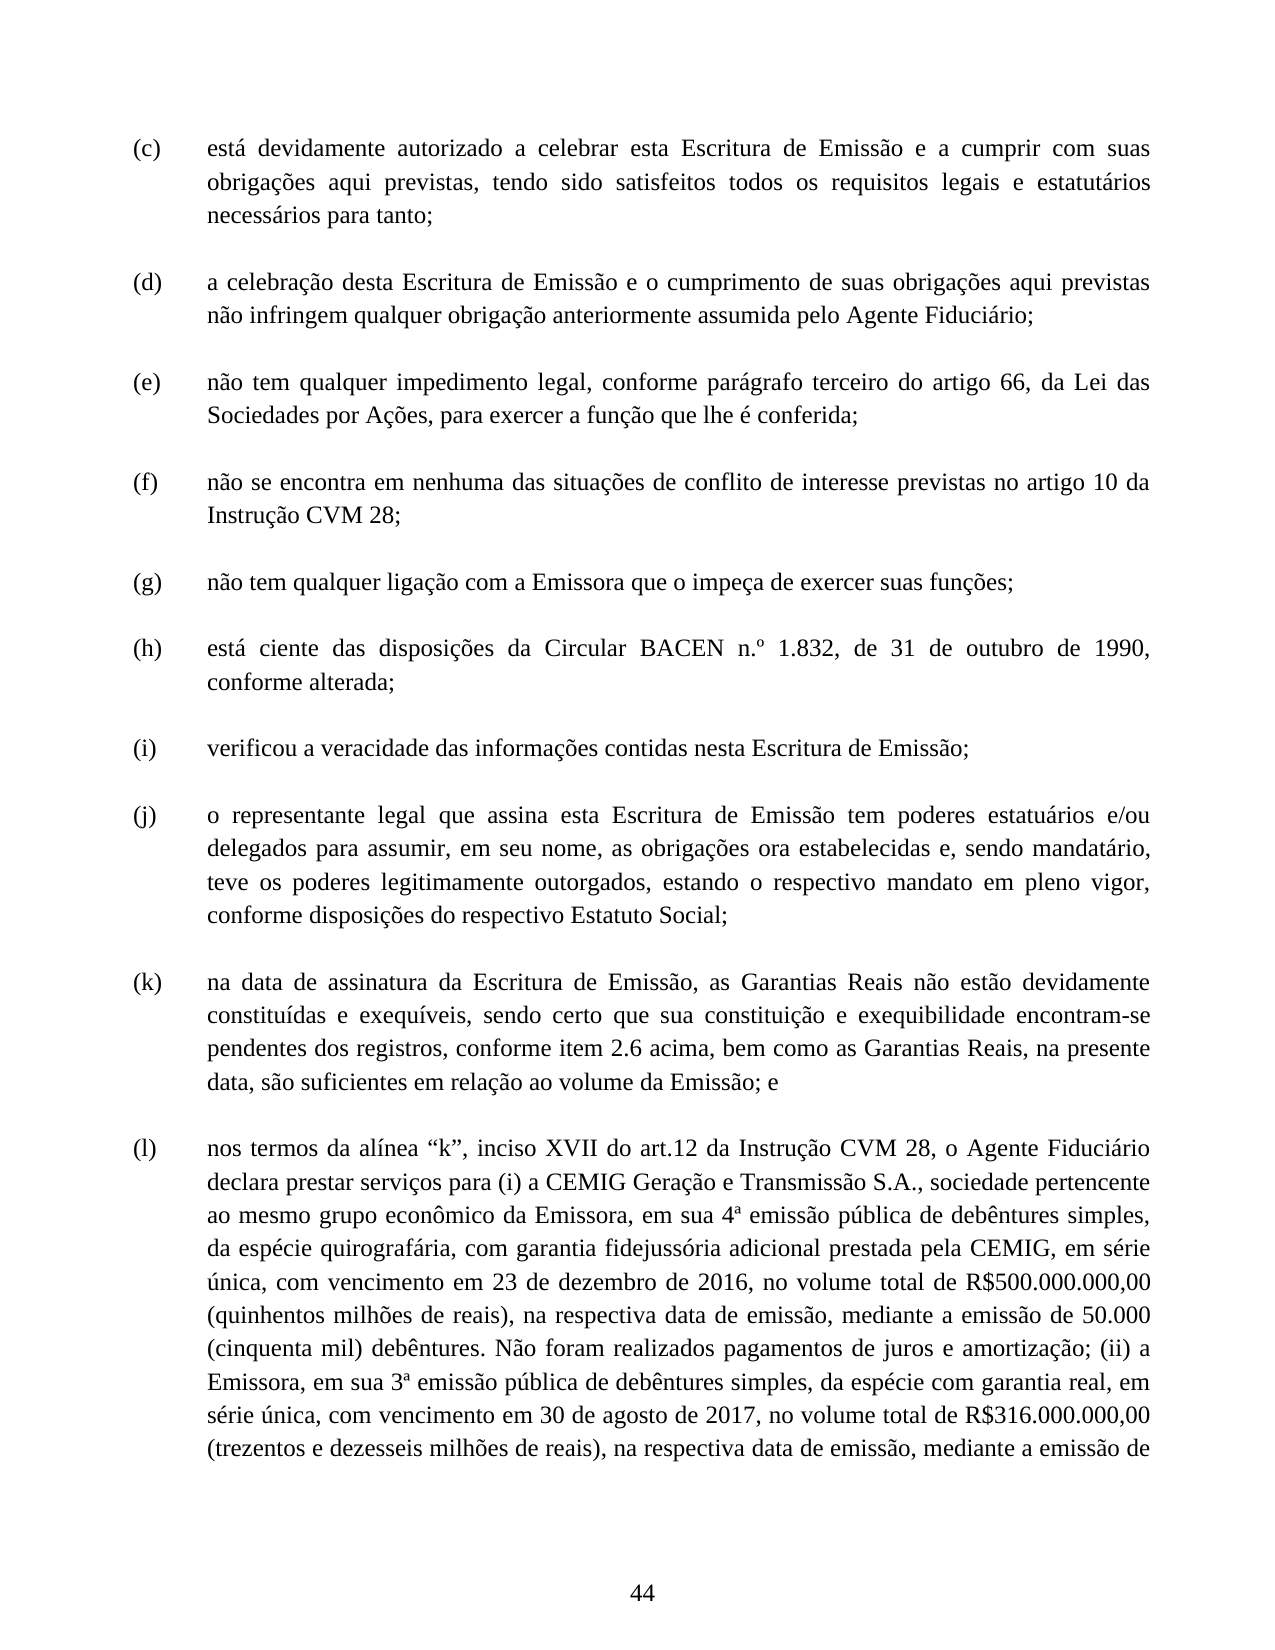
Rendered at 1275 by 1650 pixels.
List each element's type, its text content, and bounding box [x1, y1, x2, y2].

list não tem qualquer impedimento legal, conforme parágrafo terceiro do artigo 66, da Lei das Sociedades por Ações, para exercer a função que lhe é conferida; [133, 363, 1152, 430]
list está devidamente autorizado a celebrar esta Escritura de Emissão e a cumprir com suas obrigações aqui previstas, tendo sido satisfeitos todos os requisitos legais e estatutários necessários para tanto; [133, 130, 1152, 230]
list verificou a veracidade das informações contidas nesta Escritura de Emissão; [133, 730, 1152, 763]
list não se encontra em nenhuma das situações de conflito de interesse previstas no artigo 10 da Instrução CVM 28; [133, 463, 1152, 530]
list o representante legal que assina esta Escritura de Emissão tem poderes estatuários e/ou delegados para assumir, em seu nome, as obrigações ora estabelecidas e, sendo mandatário, teve os poderes legitimamente outorgados, estando o respectivo mandato em pleno vigor, conforme disposições do respectivo Estatuto Social; [133, 797, 1152, 930]
list na data de assinatura da Escritura de Emissão, as Garantias Reais não estão devidamente constituídas e exequíveis, sendo certo que sua constituição e exequibilidade encontram-se pendentes dos registros, conforme item 2.6 acima, bem como as Garantias Reais, na presente data, são suficientes em relação ao volume da Emissão; e [133, 963, 1152, 1097]
list não tem qualquer ligação com a Emissora que o impeça de exercer suas funções; [133, 563, 1152, 597]
list a celebração desta Escritura de Emissão e o cumprimento de suas obrigações aqui previstas não infringem qualquer obrigação anteriormente assumida pelo Agente Fiduciário; [133, 263, 1152, 330]
list está ciente das disposições da Circular BACEN n.º 1.832, de 31 de outubro de 1990, conforme alterada; [133, 630, 1152, 697]
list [133, 1130, 1152, 1463]
